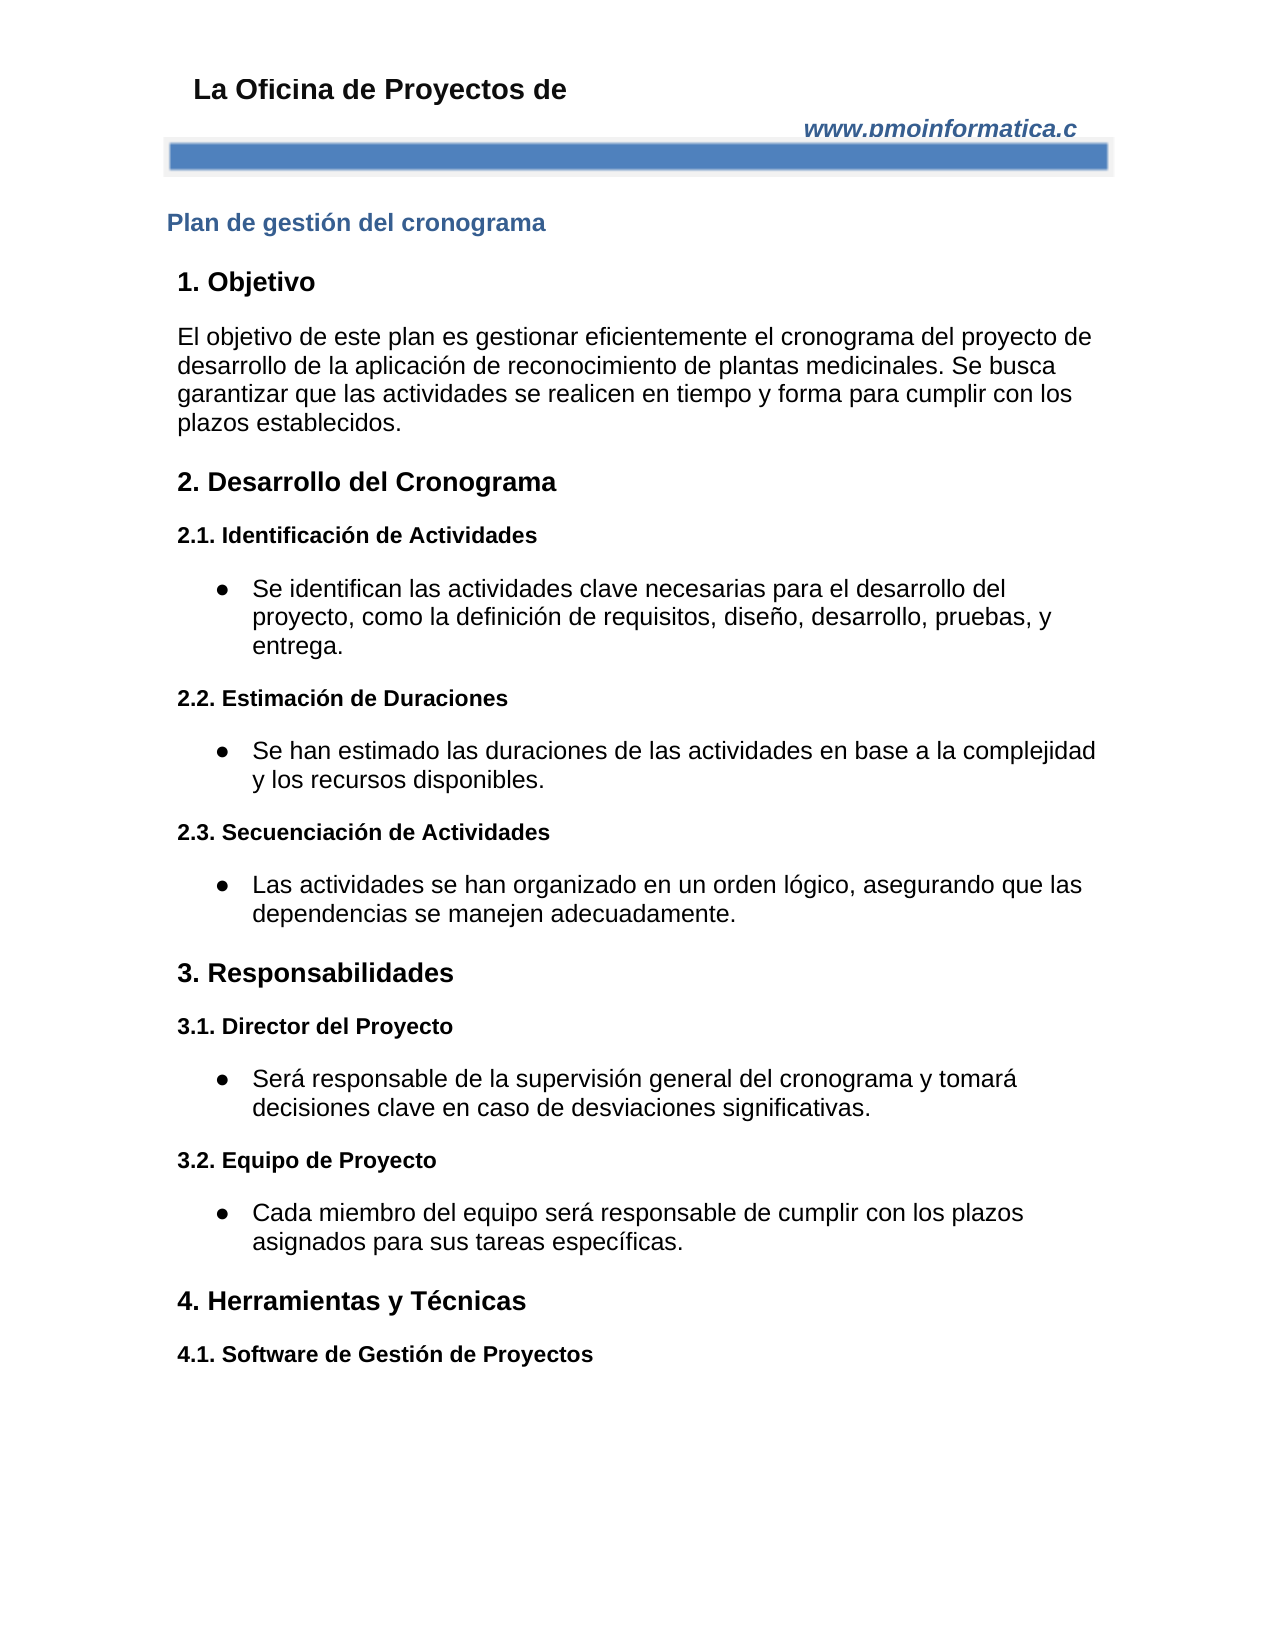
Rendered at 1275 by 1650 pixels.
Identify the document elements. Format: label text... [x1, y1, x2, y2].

list Cada miembro del equipo será responsable de cumplir con los plazos asignados para sus tareas específicas. [214, 1198, 1025, 1256]
list Identificación de Actividades [177, 522, 1275, 549]
list Se identifican las actividades clave necesarias para el desarrollo del proyecto, como la definición de requisitos, diseño, desarrollo, pruebas, y entrega. [214, 574, 1053, 660]
subtitle Plan de gestión del cronograma [92, 208, 1275, 236]
list Las actividades se han organizado en un orden lógico, asegurando que las dependencias se manejen adecuadamente. [214, 870, 1084, 928]
list Equipo de Proyecto [177, 1147, 1275, 1173]
list Desarrollo del Cronograma [177, 466, 1275, 497]
list Herramientas y Técnicas [177, 1285, 1275, 1316]
list Secuenciación de Actividades [177, 819, 1275, 845]
list Software de Gestión de Proyectos [177, 1341, 1275, 1368]
list Responsabilidades [177, 957, 1275, 988]
list Objetivo [177, 266, 1275, 297]
text El objetivo de este plan es gestionar eficientemente el cronograma del proyecto de desarrollo de la aplicación de reconocimiento de plantas medicinales. Se busca garantizar que las actividades se realicen en tiempo y forma para cumplir con los plazos establecidos. [177, 322, 1095, 437]
picture [163, 137, 1115, 177]
list Estimación de Duraciones [177, 685, 1275, 711]
list Director del Proyecto [177, 1013, 1275, 1039]
list Se han estimado las duraciones de las actividades en base a la complejidad y los recursos disponibles. [214, 736, 1097, 794]
list Será responsable de la supervisión general del cronograma y tomará decisiones clave en caso de desviaciones significativas. [214, 1064, 1018, 1122]
